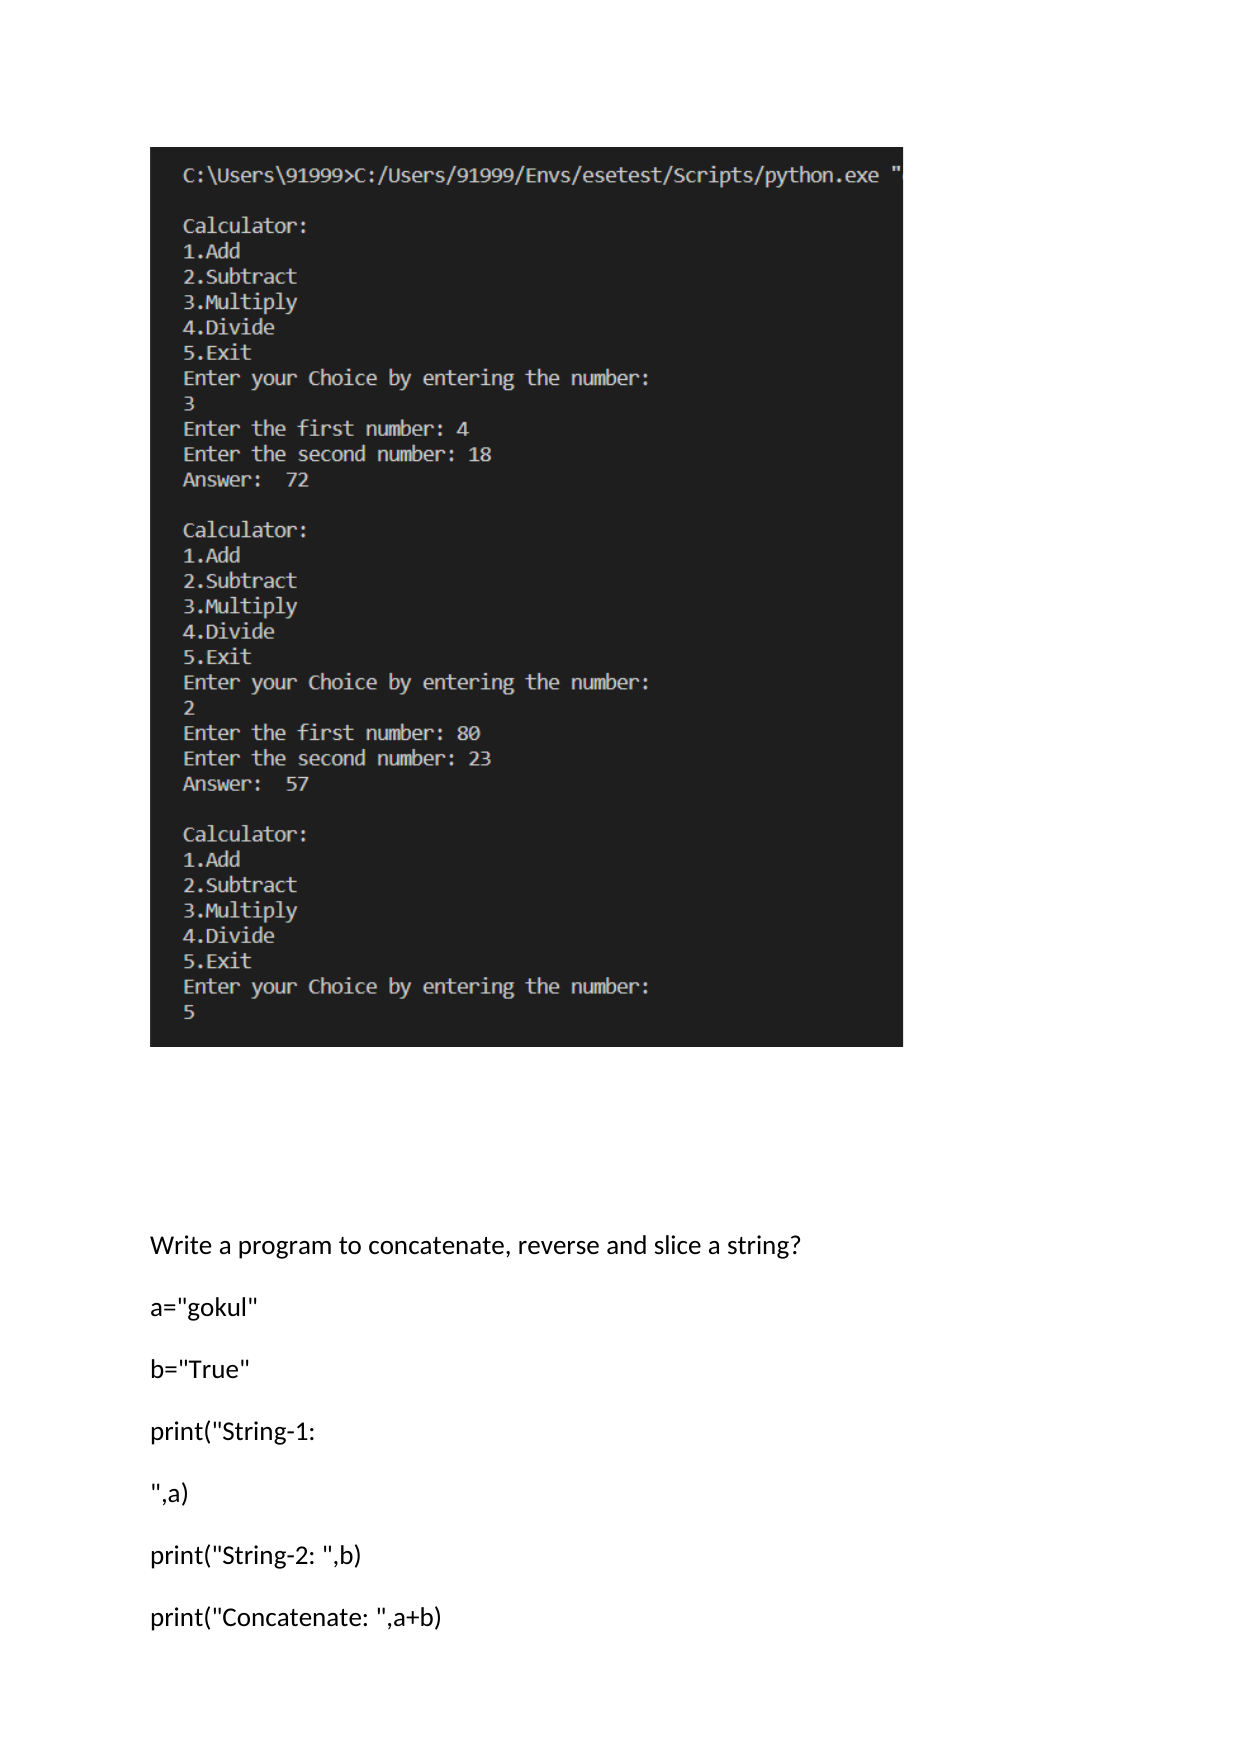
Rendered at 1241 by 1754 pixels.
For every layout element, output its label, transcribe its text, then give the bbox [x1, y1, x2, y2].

text Write a program to concatenate, reverse and slice a string? a="gokul" [150, 1228, 904, 1323]
picture [150, 147, 904, 1047]
text b="True" print("String-1: ",a) [150, 1352, 361, 1509]
text print("String-2: ",b) print("Concatenate: ",a+b) [150, 1538, 442, 1633]
